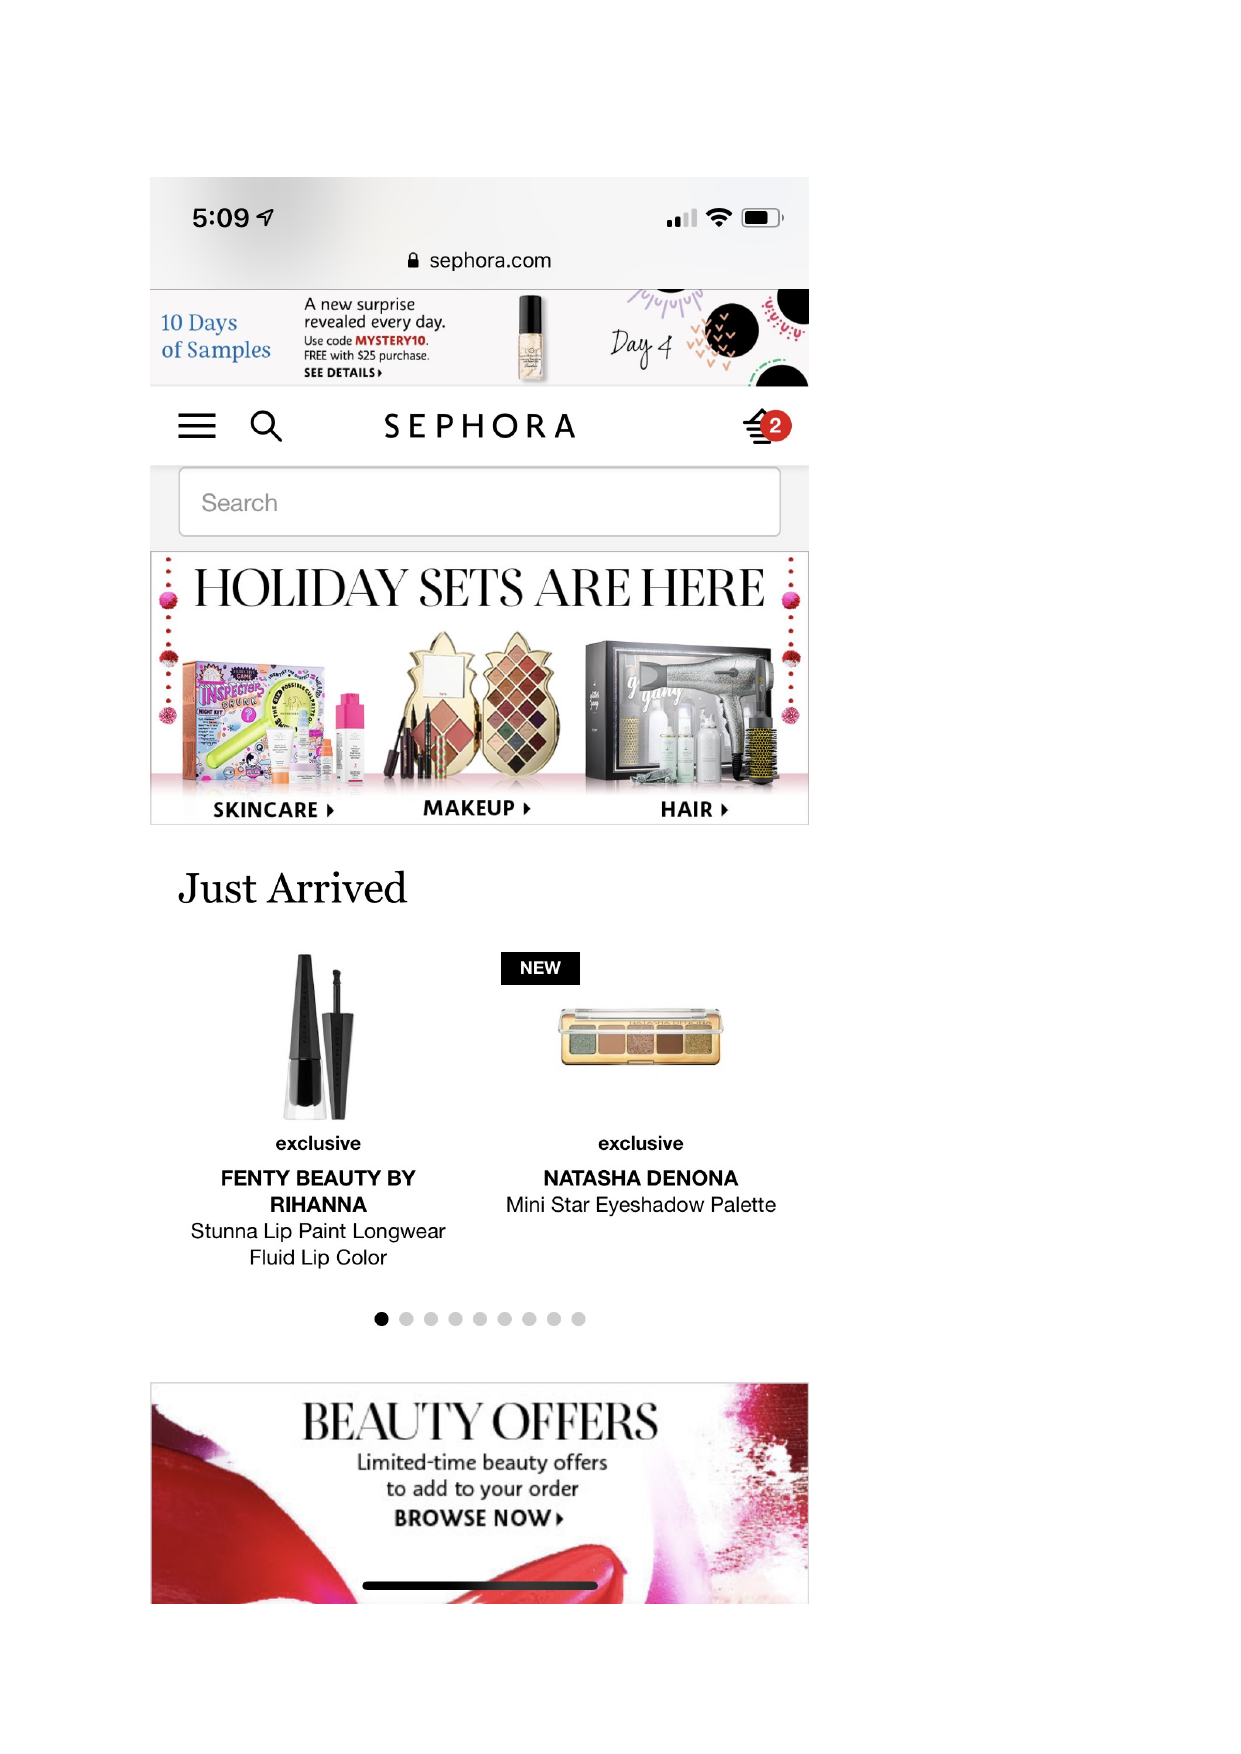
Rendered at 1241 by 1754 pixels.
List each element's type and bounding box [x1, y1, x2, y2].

picture [150, 177, 809, 1604]
